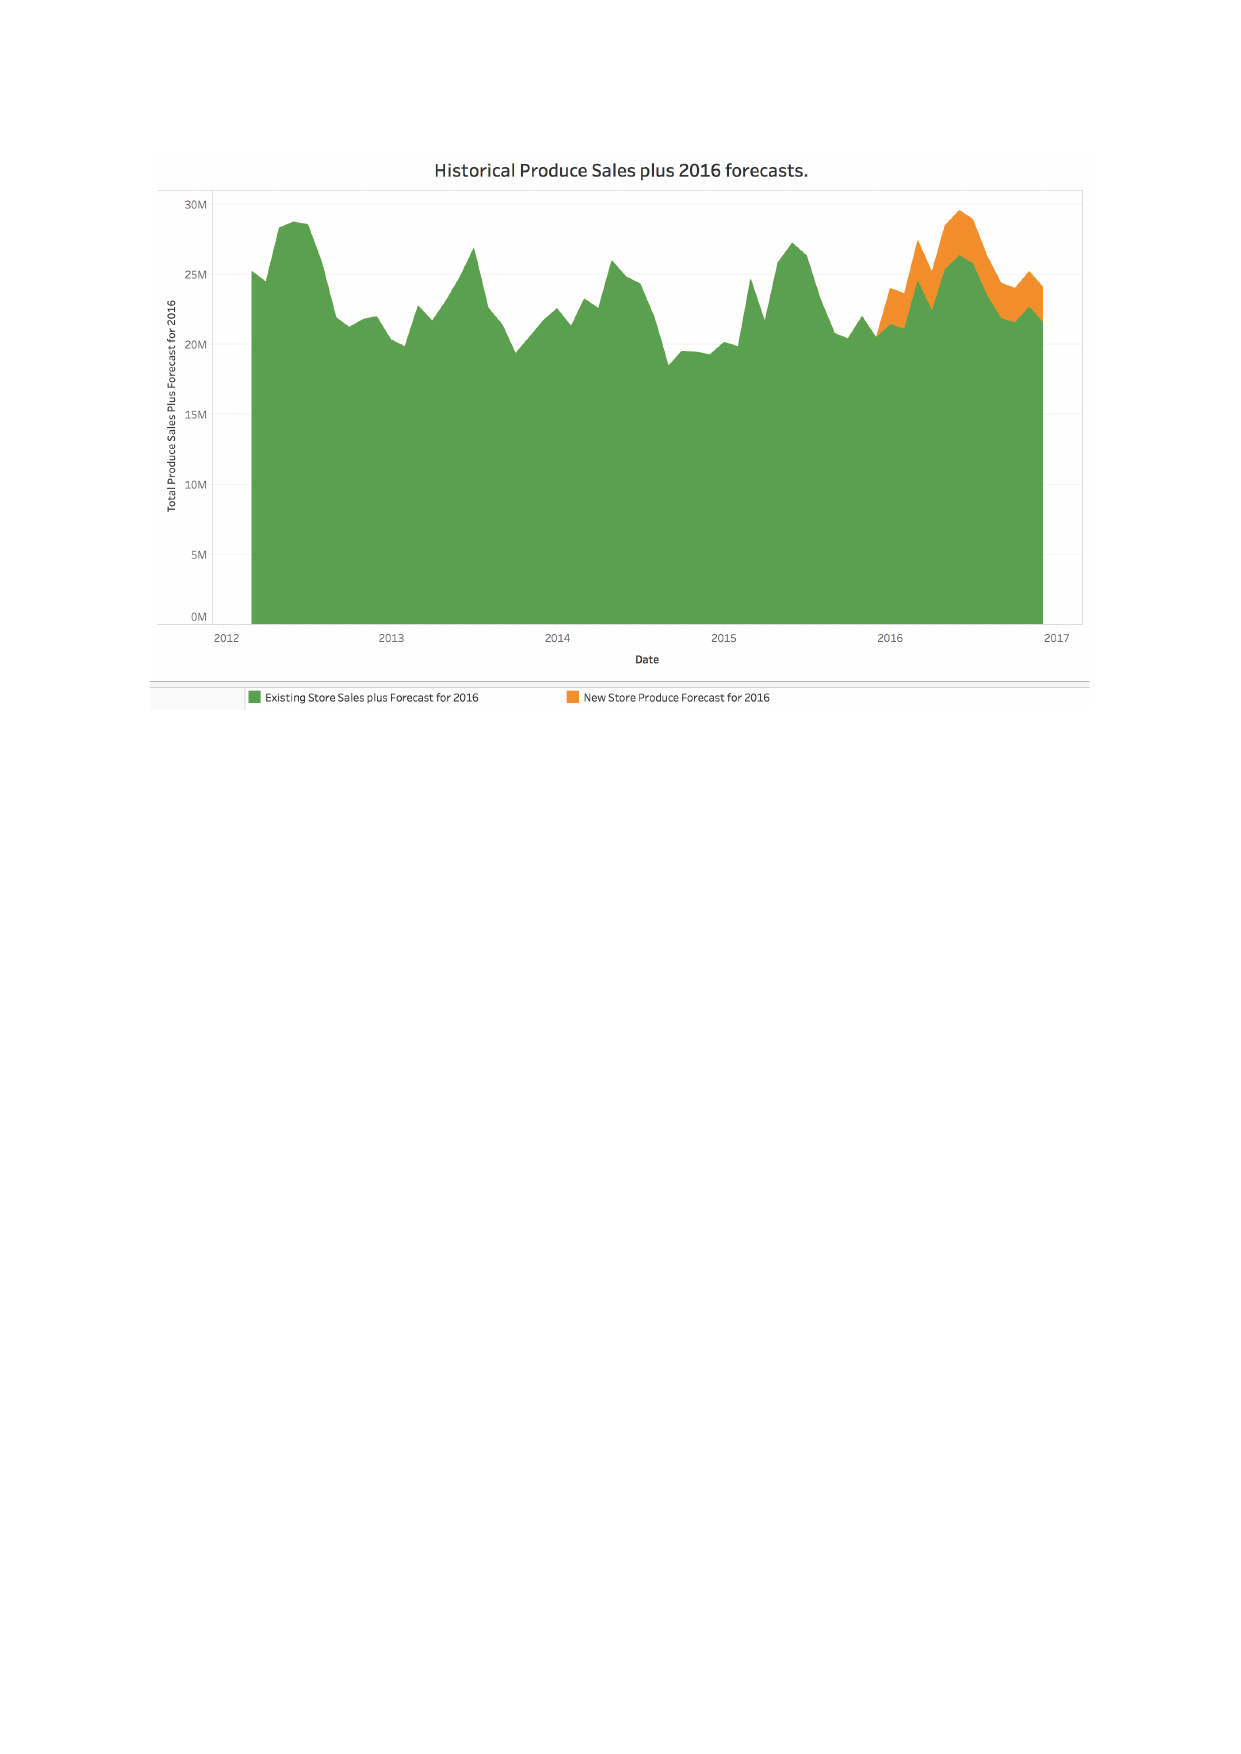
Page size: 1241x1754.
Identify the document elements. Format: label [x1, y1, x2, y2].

picture [150, 150, 1090, 710]
